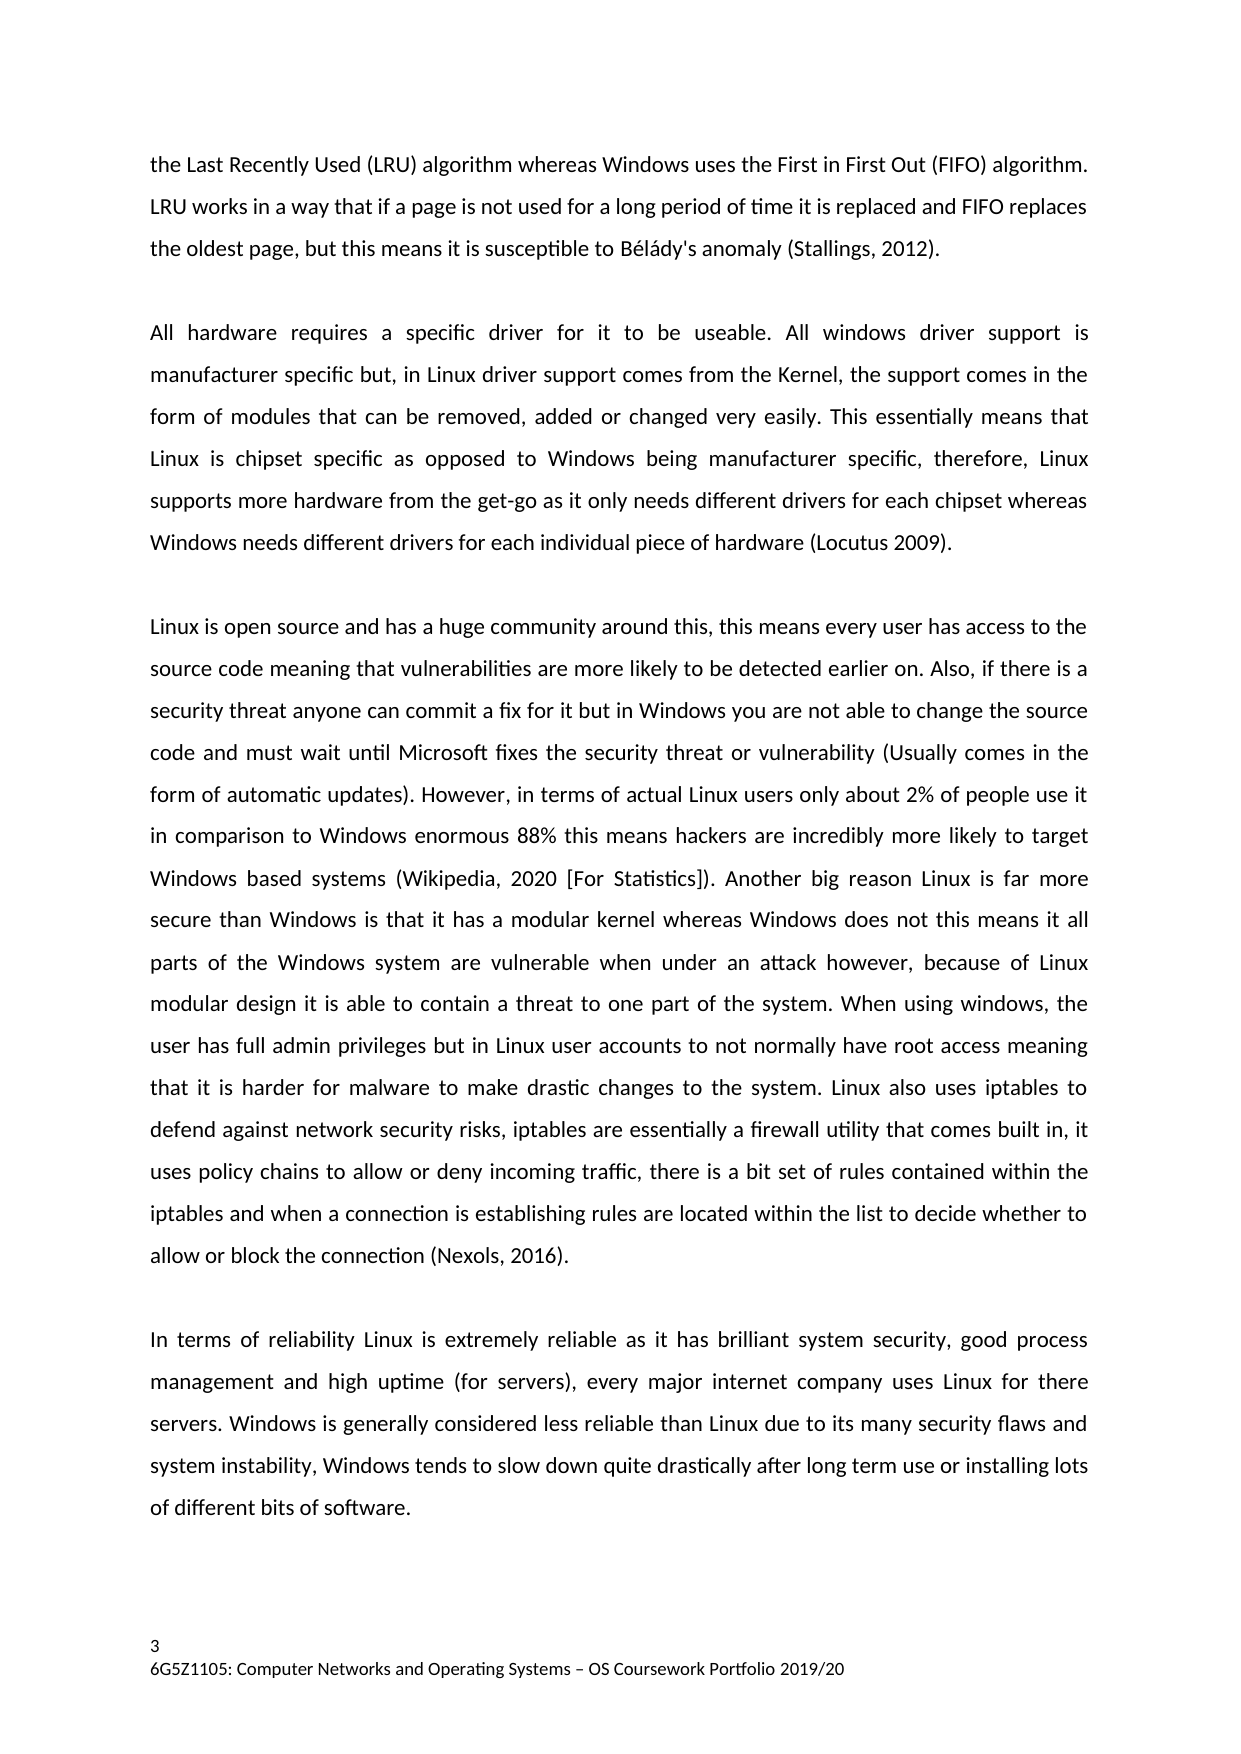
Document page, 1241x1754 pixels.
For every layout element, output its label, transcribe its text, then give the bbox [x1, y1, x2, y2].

text In terms of reliability Linux is extremely reliable as it has brilliant system security, good process management and high uptime (for servers), every major internet company uses Linux for there servers. Windows is generally considered less reliable than Linux due to its many security flaws and system instability, Windows tends to slow down quite drastically after long term use or installing lots of different bits of software. [150, 1325, 1090, 1521]
text All hardware requires a specific driver for it to be useable. All windows driver support is manufacturer specific but, in Linux driver support comes from the Kernel, the support comes in the form of modules that can be removed, added or changed very easily. This essentially means that Linux is chipset specific as opposed to Windows being manufacturer specific, therefore, Linux supports more hardware from the get-go as it only needs different drivers for each chipset whereas Windows needs different drivers for each individual piece of hardware (Locutus 2009). [150, 318, 1090, 556]
text Linux is open source and has a huge community around this, this means every user has access to the source code meaning that vulnerabilities are more likely to be detected earlier on. Also, if there is a security threat anyone can commit a fix for it but in Windows you are not able to change the source code and must wait until Microsoft fixes the security threat or vulnerability (Usually comes in the form of automatic updates). However, in terms of actual Linux users only about 2% of people use it in comparison to Windows enormous 88% this means hackers are incredibly more likely to target Windows based systems (Wikipedia, 2020 [For Statistics]). Another big reason Linux is far more secure than Windows is that it has a modular kernel whereas Windows does not this means it all parts of the Windows system are vulnerable when under an attack however, because of Linux modular design it is able to contain a threat to one part of the system. When using windows, the user has full admin privileges but in Linux user accounts to not normally have root access meaning that it is harder for malware to make drastic changes to the system. Linux also uses iptables to defend against network security risks, iptables are essentially a firewall utility that comes built in, it uses policy chains to allow or deny incoming traffic, there is a bit set of rules contained within the iptables and when a connection is establishing rules are located within the list to decide whether to allow or block the connection (Nexols, 2016). [150, 612, 1090, 1269]
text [150, 150, 1090, 262]
